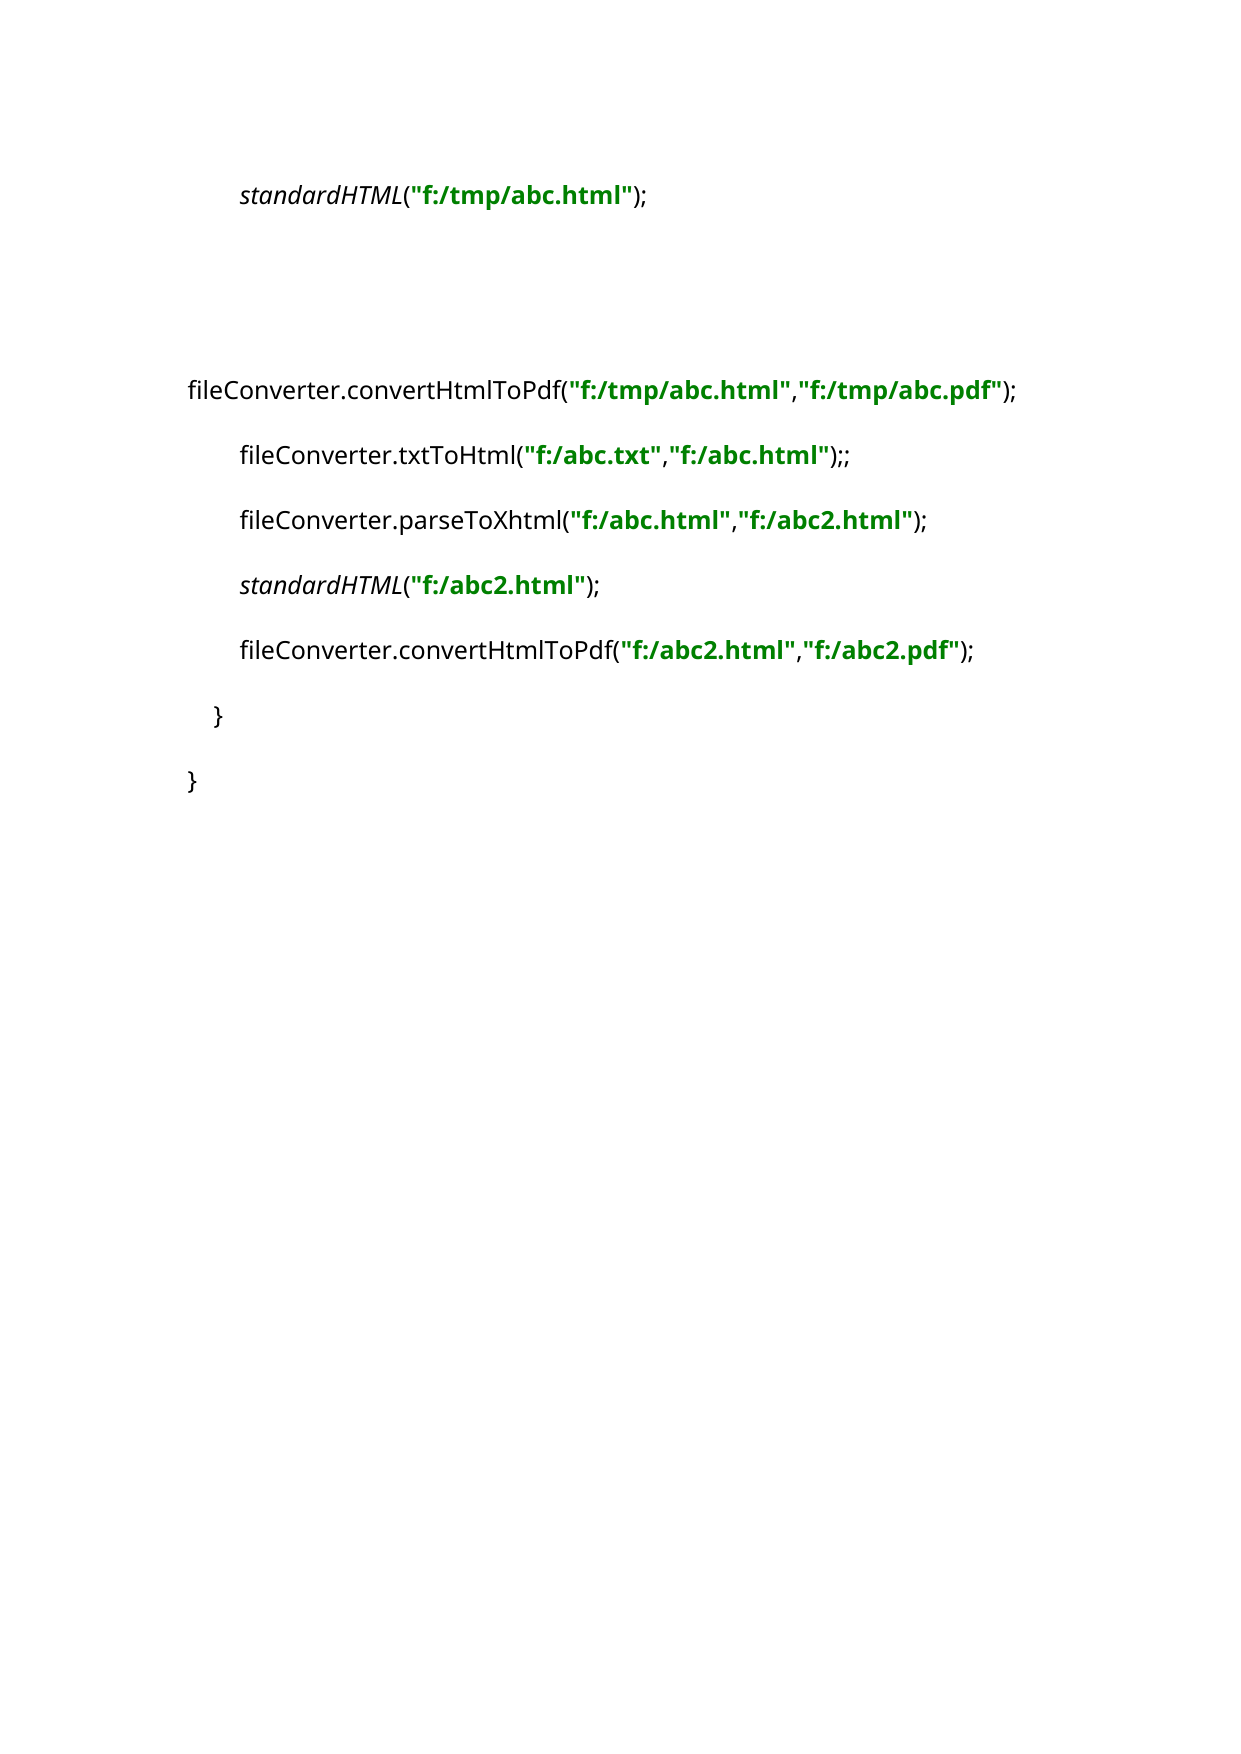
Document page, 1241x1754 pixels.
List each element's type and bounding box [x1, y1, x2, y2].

text [187, 162, 1053, 812]
